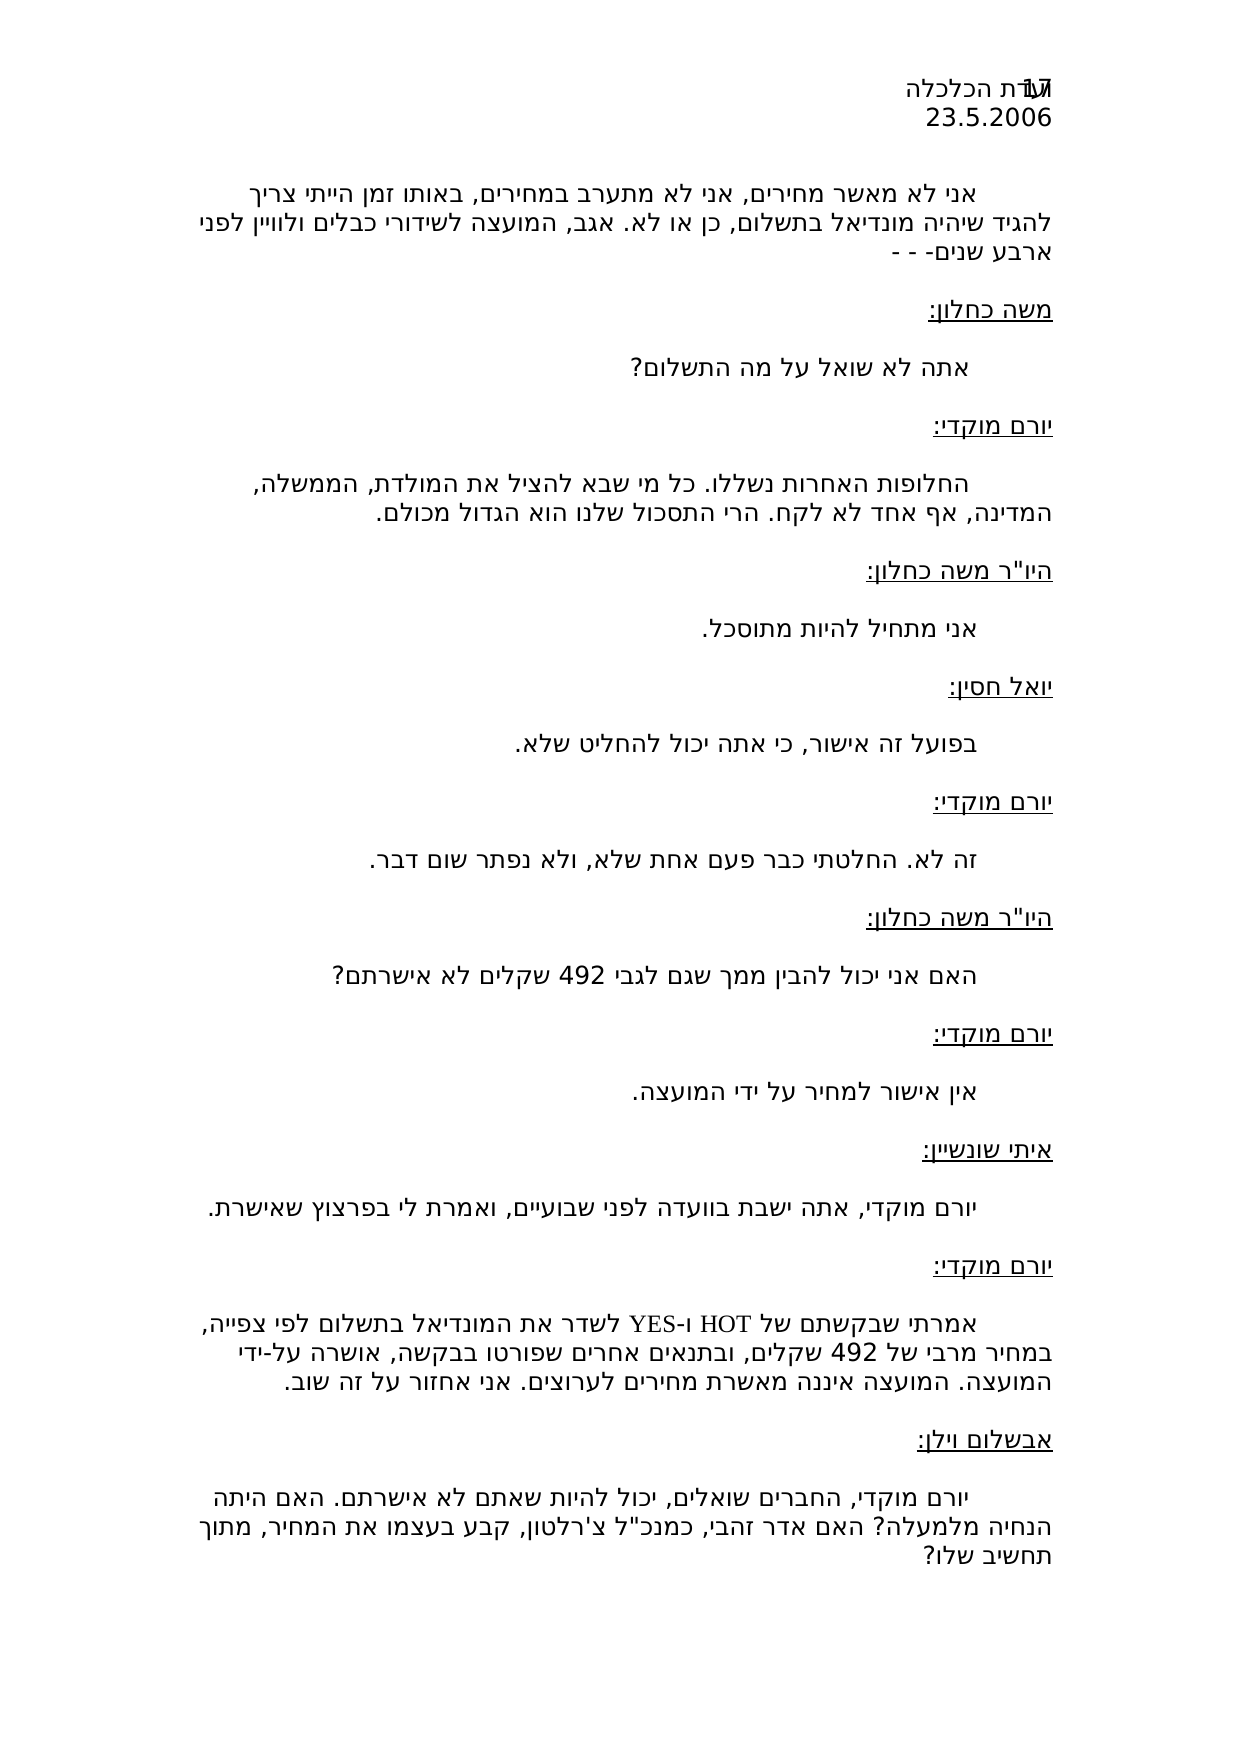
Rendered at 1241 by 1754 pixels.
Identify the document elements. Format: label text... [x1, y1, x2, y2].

text יורם מוקדי, החברים שואלים, יכול להיות שאתם לא אישרתם. האם היתה הנחיה מלמעלה? האם אדר זהבי, כמנכ"ל צ'רלטון, קבע בעצמו את המחיר, מתוך תחשיב שלו? [187, 1483, 1053, 1571]
text יורם מוקדי: [187, 411, 1053, 440]
text יורם מוקדי: [187, 787, 1053, 817]
text בפועל זה אישור, כי אתה יכול להחליט שלא. [187, 729, 1053, 759]
text יורם מוקדי: [187, 1019, 1053, 1048]
text אמרתי שבקשתם של HOT ו-YES לשדר את המונדיאל בתשלום לפי צפייה, במחיר מרבי של 492 שקלים, ובתנאים אחרים שפורטו בבקשה, אושרה על-ידי המועצה. המועצה איננה מאשרת מחירים לערוצים. אני אחזור על זה שוב. [187, 1309, 1053, 1396]
text משה כחלון: [187, 295, 1053, 324]
text יורם מוקדי: [187, 1251, 1053, 1280]
text אני לא מאשר מחירים, אני לא מתערב במחירים, באותו זמן הייתי צריך להגיד שיהיה מונדיאל בתשלום, כן או לא. אגב, המועצה לשידורי כבלים ולוויין לפני ארבע שנים- - - [187, 179, 1053, 266]
text זה לא. החלטתי כבר פעם אחת שלא, ולא נפתר שום דבר. [187, 845, 1053, 874]
text אבשלום וילן: [187, 1425, 1053, 1454]
text יואל חסין: [187, 672, 1053, 701]
text אני מתחיל להיות מתוסכל. [187, 614, 1053, 643]
text החלופות האחרות נשללו. כל מי שבא להציל את המולדת, הממשלה, המדינה, אף אחד לא לקח. הרי התסכול שלנו הוא הגדול מכולם. [187, 469, 1053, 527]
text האם אני יכול להבין ממך שגם לגבי 492 שקלים לא אישרתם? [187, 961, 1053, 990]
text היו"ר משה כחלון: [187, 556, 1053, 585]
text אין אישור למחיר על ידי המועצה. [187, 1077, 1053, 1106]
text יורם מוקדי, אתה ישבת בוועדה לפני שבועיים, ואמרת לי בפרצוץ שאישרת. [187, 1193, 1053, 1222]
text אתה לא שואל על מה התשלום? [187, 353, 1053, 382]
text היו"ר משה כחלון: [187, 903, 1053, 932]
text איתי שונשיין: [187, 1135, 1053, 1164]
